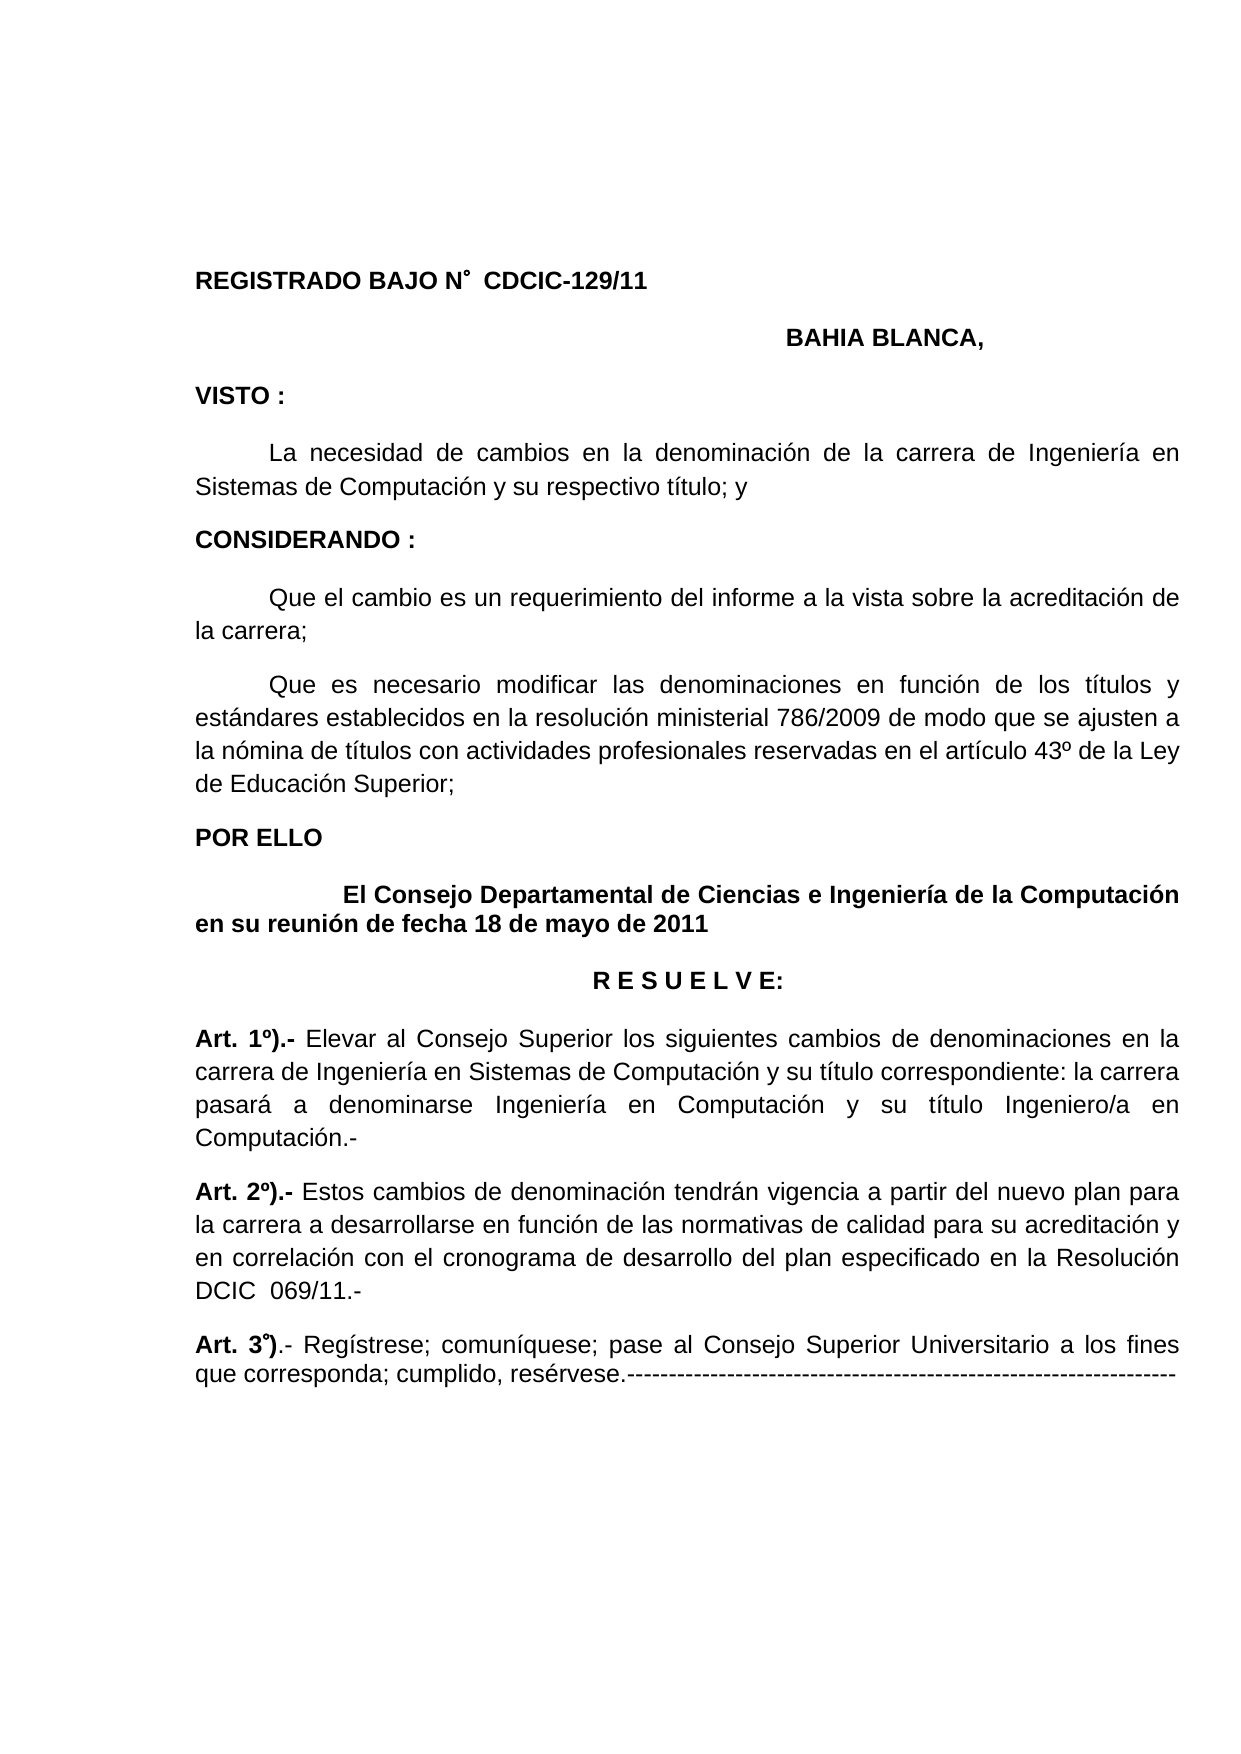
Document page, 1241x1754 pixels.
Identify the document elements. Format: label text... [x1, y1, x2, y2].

text El Consejo Departamental de Ciencias e Ingeniería de la Computación en su reunión de fecha 18 de mayo de 2011 [195, 880, 1181, 938]
text R E S U E L V E: [195, 966, 1181, 995]
text La necesidad de cambios en la denominación de la carrera de Ingeniería en Sistemas de Computación y su respectivo título; y [195, 438, 1181, 500]
text BAHIA BLANCA, [195, 323, 1181, 352]
text Art. 2º).- Estos cambios de denominación tendrán vigencia a partir del nuevo plan para la carrera a desarrollarse en función de las normativas de calidad para su acreditación y en correlación con el cronograma de desarrollo del plan especificado en la Resolución DCIC 069/11.- [195, 1177, 1181, 1304]
text Art. 1º).- Elevar al Consejo Superior los siguientes cambios de denominaciones en la carrera de Ingeniería en Sistemas de Computación y su título correspondiente: la carrera pasará a denominarse Ingeniería en Computación y su título Ingeniero/a en Computación.- [195, 1024, 1181, 1152]
text VISTO : [195, 381, 1181, 410]
text REGISTRADO BAJO N CDCIC-129/11 [195, 266, 1181, 295]
text CONSIDERANDO : [195, 525, 1181, 554]
text Art. 3).- Regístrese; comuníquese; pase al Consejo Superior Universitario a los fines que corresponda; cumplido, resérvese.------------------------------------------------------------------ [195, 1330, 1181, 1387]
text Que el cambio es un requerimiento del informe a la vista sobre la acreditación de la carrera; [195, 583, 1181, 644]
text POR ELLO [195, 823, 1181, 851]
text Que es necesario modificar las denominaciones en función de los títulos y estándares establecidos en la resolución ministerial 786/2009 de modo que se ajusten a la nómina de títulos con actividades profesionales reservadas en el artículo 43º de la Ley de Educación Superior; [195, 670, 1181, 797]
